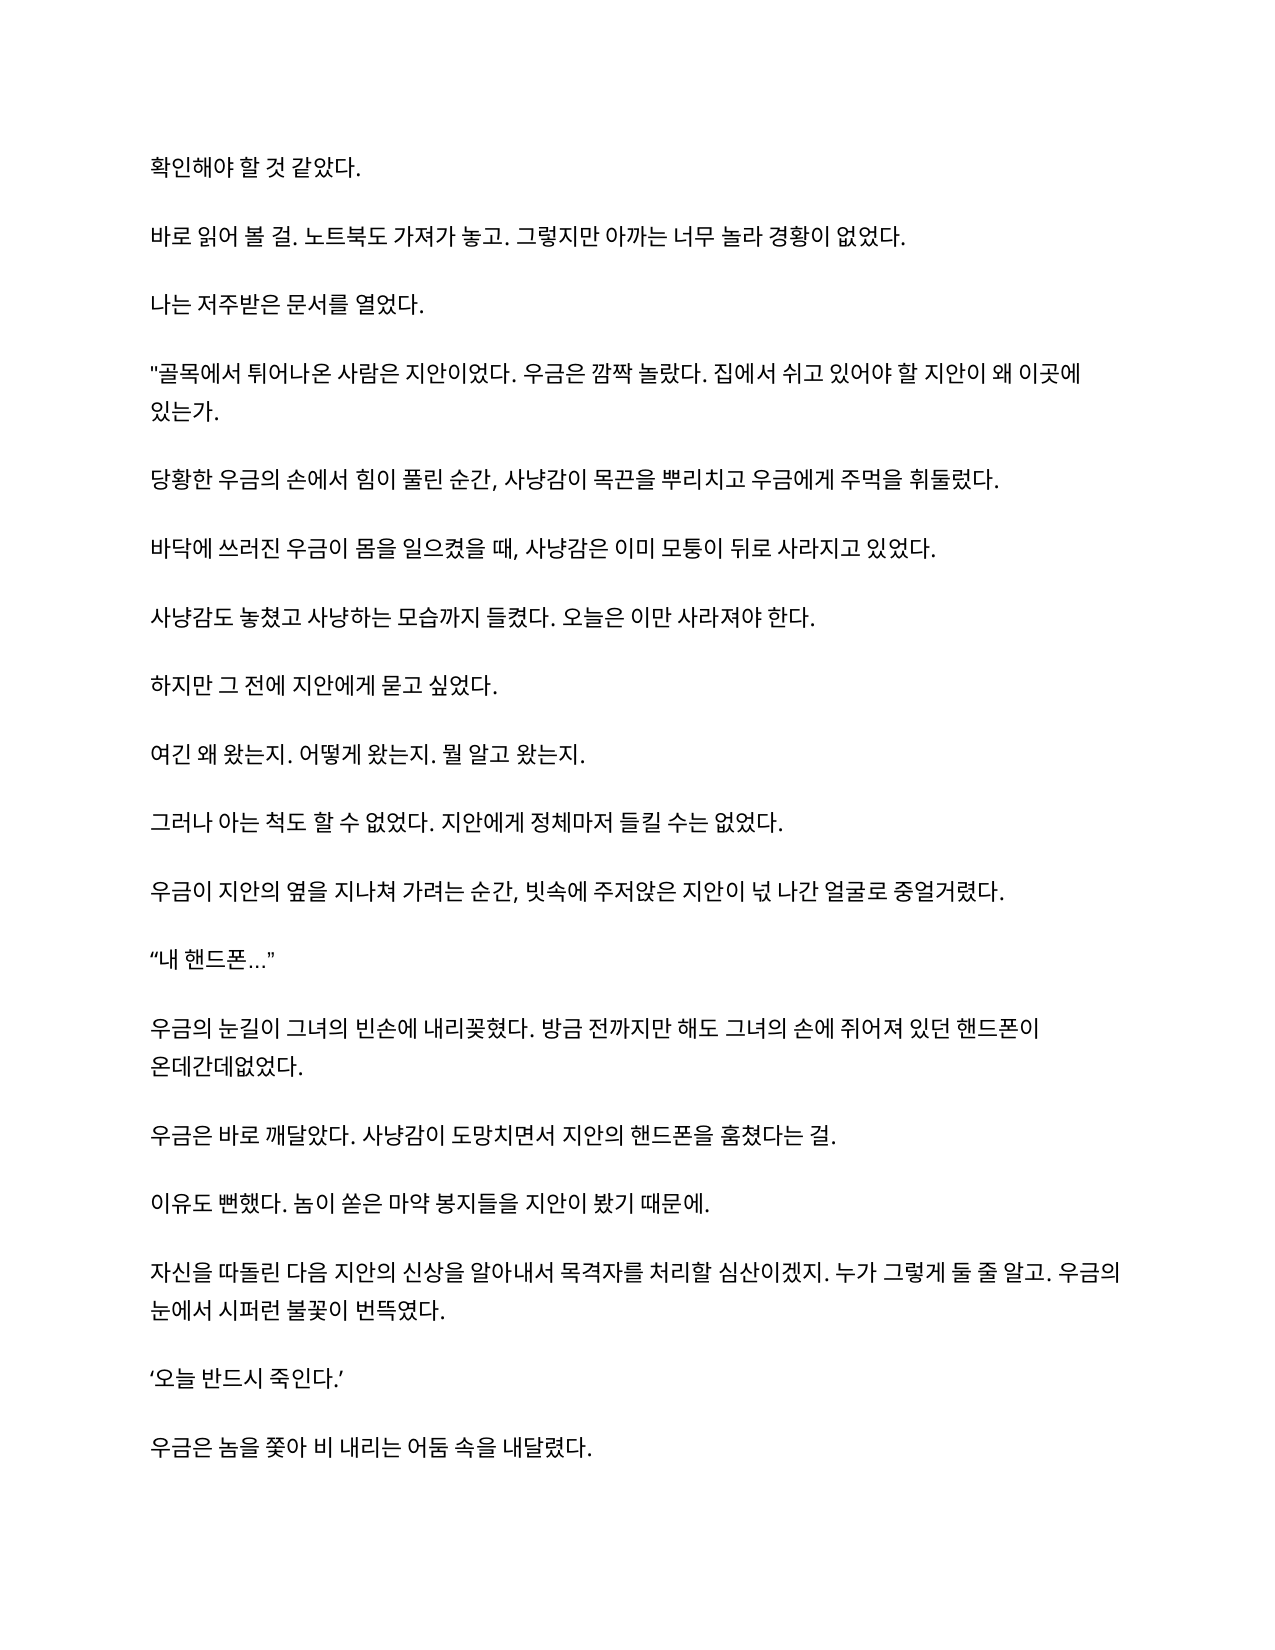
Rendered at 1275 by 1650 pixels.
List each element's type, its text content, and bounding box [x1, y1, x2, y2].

text 나는 저주받은 문서를 열었다. [150, 287, 1125, 320]
text "골목에서 튀어나온 사람은 지안이었다. 우금은 깜짝 놀랐다. 집에서 쉬고 있어야 할 지안이 왜 이곳에 있는가. [150, 356, 1125, 427]
text 사냥감도 놓쳤고 사냥하는 모습까지 들켰다. 오늘은 이만 사라져야 한다. [150, 599, 1125, 633]
text 우금은 놈을 쫓아 비 내리는 어둠 속을 내달렸다. [150, 1430, 1125, 1463]
text “내 핸드폰...” [150, 942, 1125, 976]
text 바닥에 쓰러진 우금이 몸을 일으켰을 때, 사냥감은 이미 모퉁이 뒤로 사라지고 있었다. [150, 531, 1125, 564]
text 이유도 뻔했다. 놈이 쏟은 마약 봉지들을 지안이 봤기 때문에. [150, 1186, 1125, 1219]
text 우금이 지안의 옆을 지나쳐 가려는 순간, 빗속에 주저앉은 지안이 넋 나간 얼굴로 중얼거렸다. [150, 874, 1125, 907]
text 여긴 왜 왔는지. 어떻게 왔는지. 뭘 알고 왔는지. [150, 737, 1125, 770]
text 자신을 따돌린 다음 지안의 신상을 알아내서 목격자를 처리할 심산이겠지. 누가 그렇게 둘 줄 알고. 우금의 눈에서 시퍼런 불꽃이 번뜩였다. [150, 1254, 1125, 1326]
text 그러나 아는 척도 할 수 없었다. 지안에게 정체마저 들킬 수는 없었다. [150, 805, 1125, 838]
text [150, 150, 1125, 183]
text 하지만 그 전에 지안에게 묻고 싶었다. [150, 668, 1125, 701]
text 우금의 눈길이 그녀의 빈손에 내리꽂혔다. 방금 전까지만 해도 그녀의 손에 쥐어져 있던 핸드폰이 온데간데없었다. [150, 1011, 1125, 1082]
text 바로 읽어 볼 걸. 노트북도 가져가 놓고. 그렇지만 아까는 너무 놀라 경황이 없었다. [150, 218, 1125, 252]
text ‘오늘 반드시 죽인다.’ [150, 1361, 1125, 1395]
text 우금은 바로 깨달았다. 사냥감이 도망치면서 지안의 핸드폰을 훔쳤다는 걸. [150, 1117, 1125, 1151]
text 당황한 우금의 손에서 힘이 풀린 순간, 사냥감이 목끈을 뿌리치고 우금에게 주먹을 휘둘렀다. [150, 462, 1125, 496]
